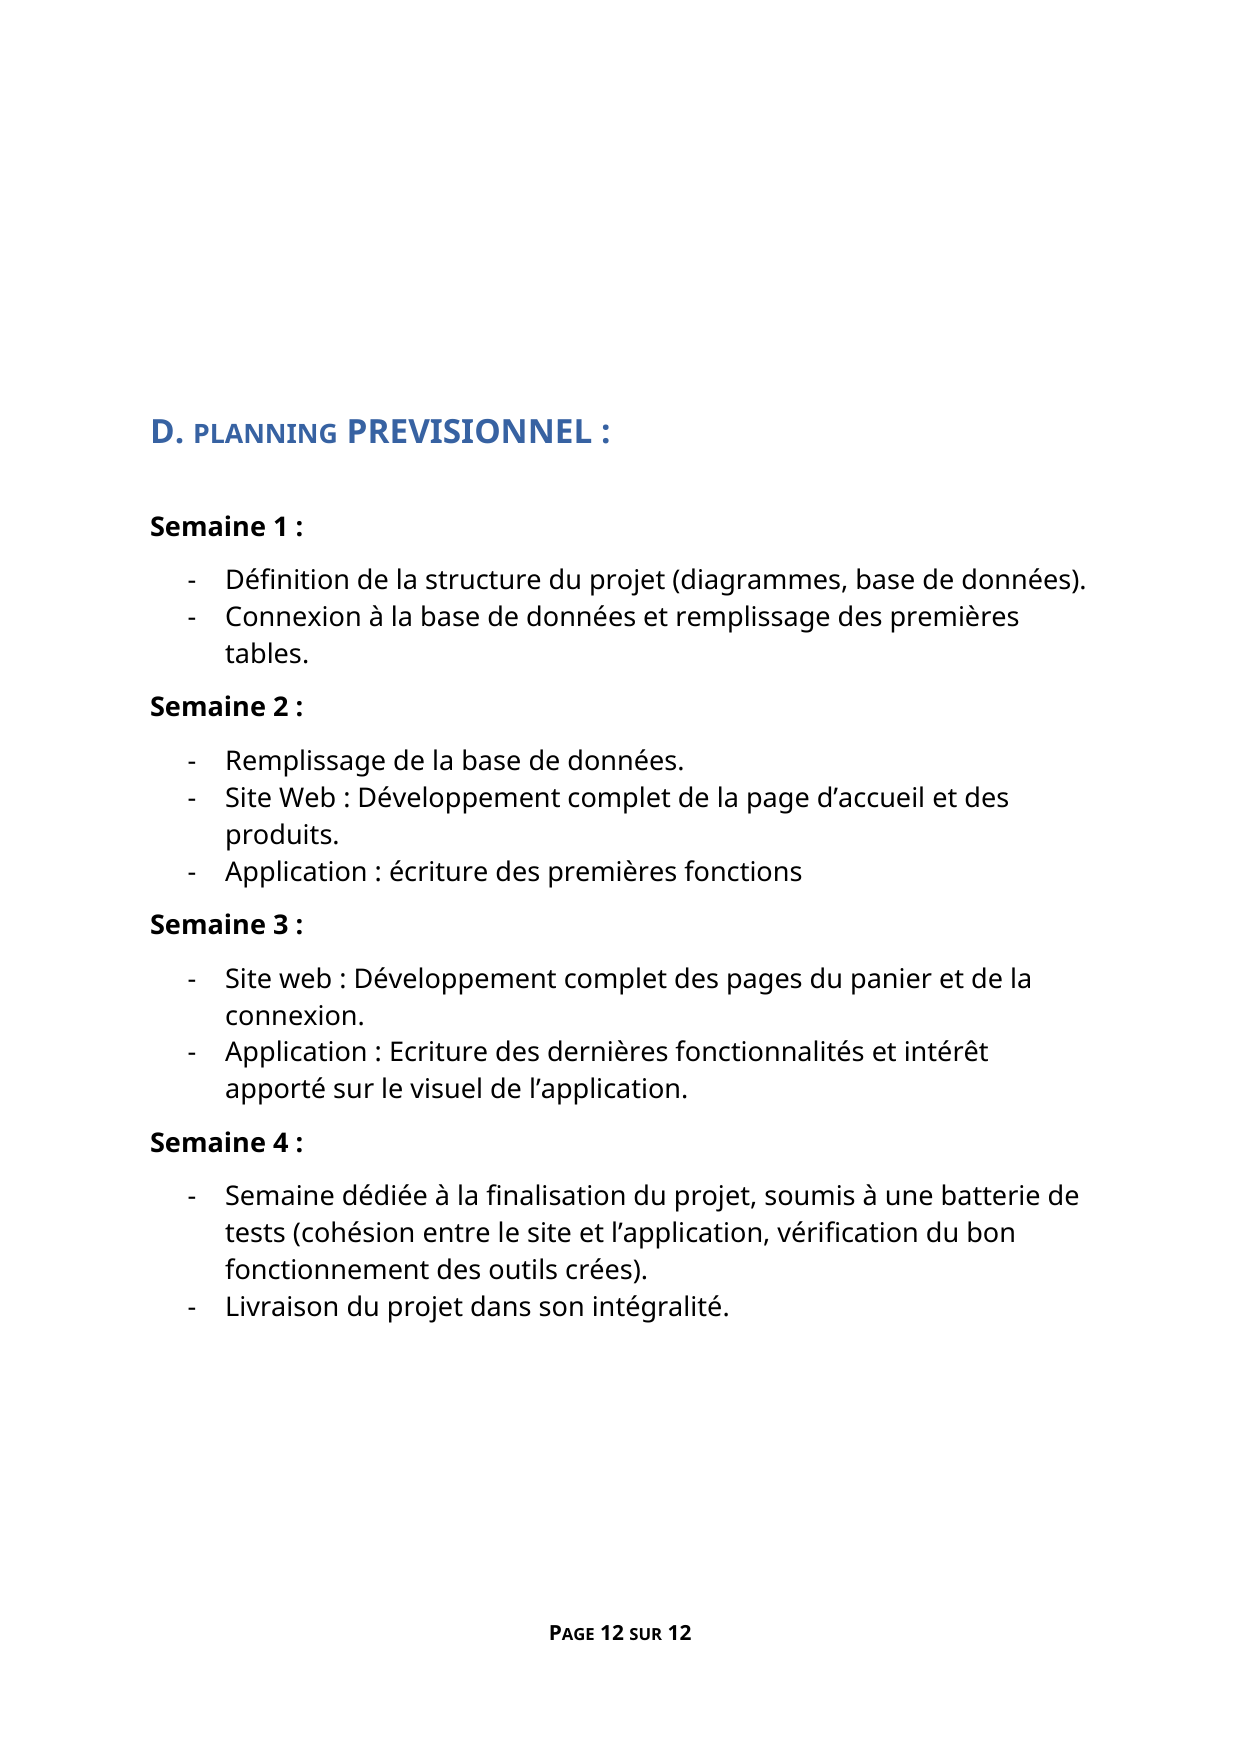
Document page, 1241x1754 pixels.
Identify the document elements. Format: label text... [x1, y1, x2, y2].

list Application : écriture des premières fonctions [187, 852, 1090, 889]
list Site Web : Développement complet de la page d’accueil et des produits. [187, 778, 1090, 852]
list Remplissage de la base de données. [187, 741, 1090, 778]
text Semaine 1 : [150, 507, 1090, 544]
list Application : Ecriture des dernières fonctionnalités et intérêt apporté sur le visuel de l’application. [187, 1033, 1090, 1107]
list Livraison du projet dans son intégralité. [187, 1287, 1090, 1324]
list Définition de la structure du projet (diagrammes, base de données). [187, 561, 1090, 597]
text Semaine 2 : [150, 688, 1090, 725]
text D. planning PREVISIONNEL : [150, 408, 1090, 453]
list Semaine dédiée à la finalisation du projet, soumis à une batterie de tests (cohésion entre le site et l’application, vérification du bon fonctionnement des outils crées). [187, 1177, 1090, 1287]
list Site web : Développement complet des pages du panier et de la connexion. [187, 959, 1090, 1033]
text Semaine 3 : [150, 906, 1090, 942]
list Connexion à la base de données et remplissage des premières tables. [187, 597, 1090, 671]
text Semaine 4 : [150, 1123, 1090, 1160]
